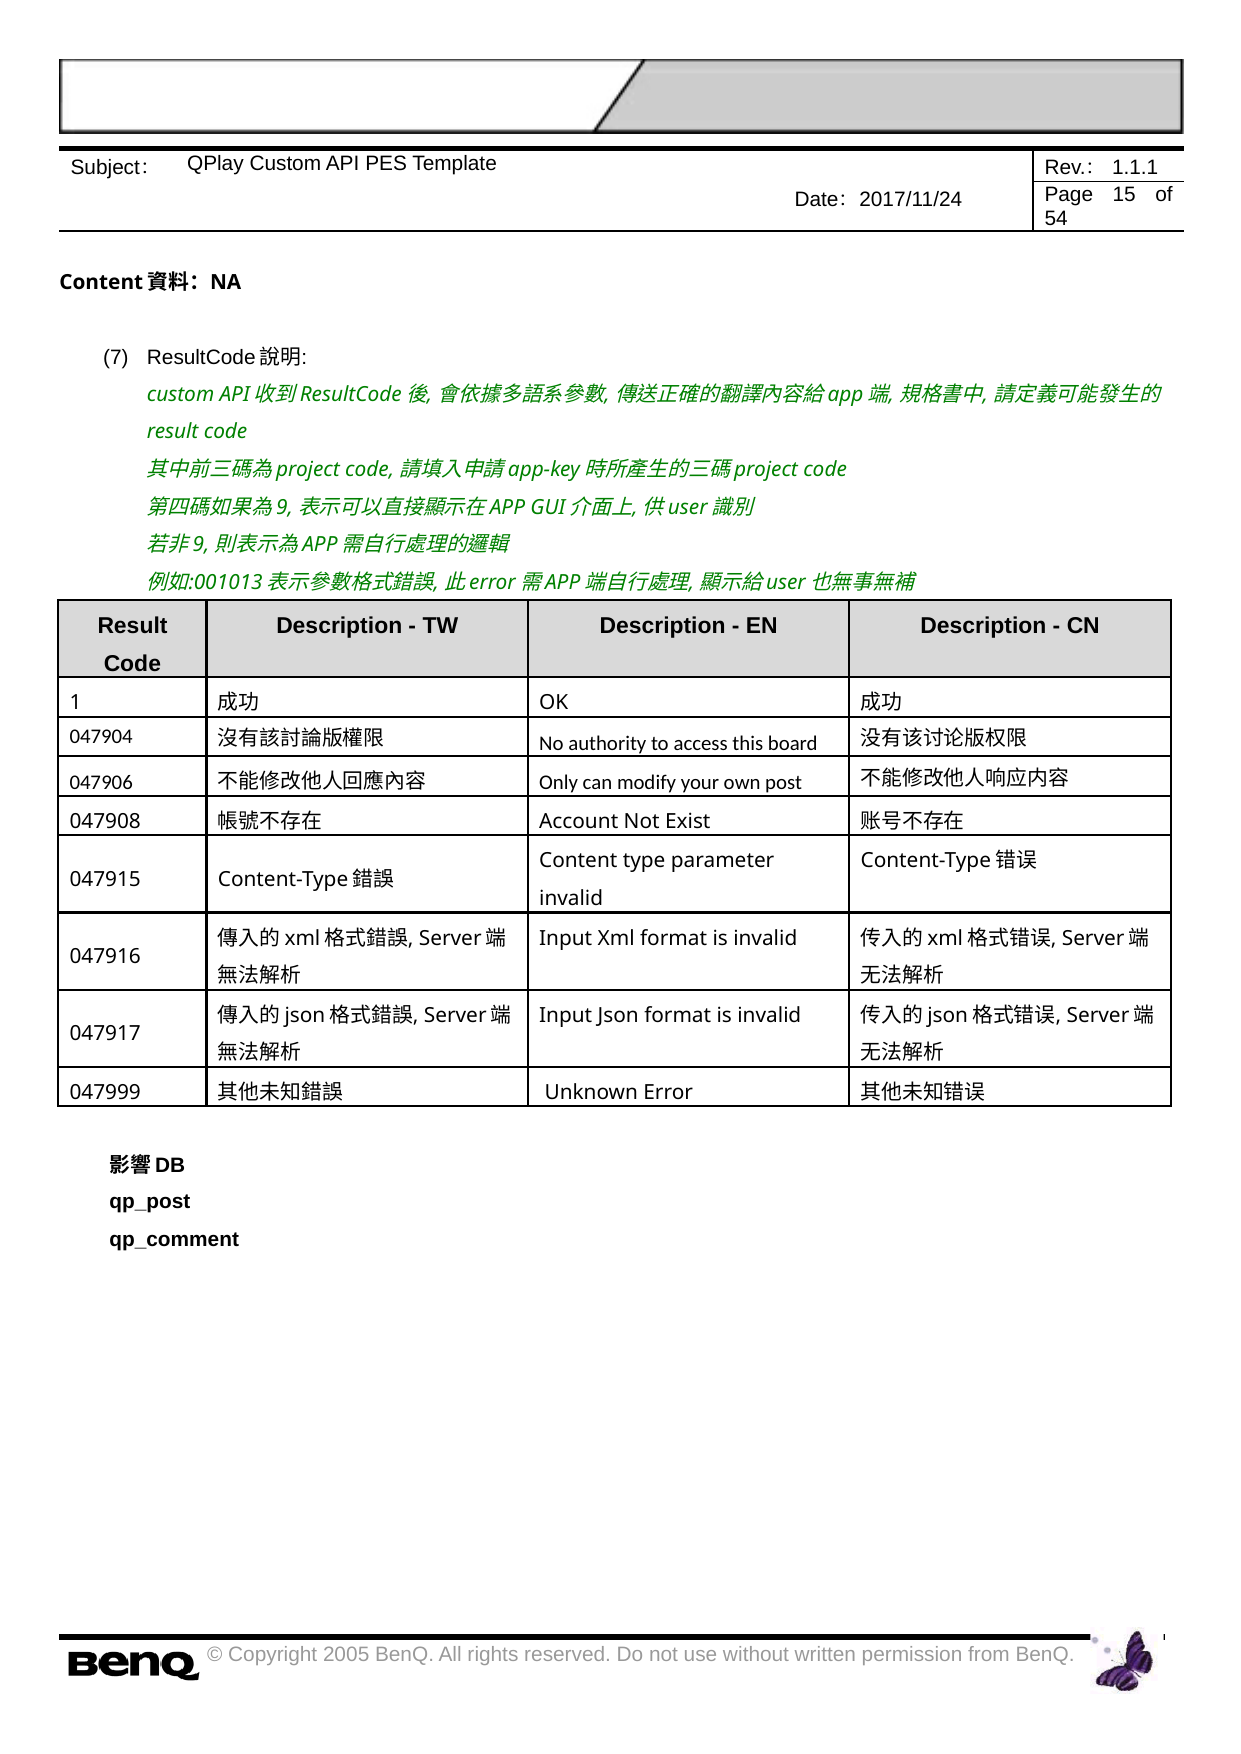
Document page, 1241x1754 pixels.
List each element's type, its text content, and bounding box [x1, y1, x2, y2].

table_cell 其他未知错误 [850, 1068, 1170, 1105]
table_cell 成功 [208, 678, 527, 716]
table_cell 传入的xml格式错误, Server端无法解析 [850, 914, 1170, 988]
table_cell 账号不存在 [850, 797, 1170, 834]
table_cell 不能修改他人回應內容 [208, 757, 527, 795]
table_cell 1 [59, 678, 205, 716]
table_cell 帳號不存在 [208, 797, 527, 834]
list 其中前三碼為project code, 請填入申請app-key時所產生的三碼project code [147, 449, 1181, 486]
table_cell Content type parameter invalid [529, 836, 848, 911]
table_cell Only can modify your own post [529, 757, 848, 795]
table_header Description - TW [208, 601, 527, 676]
table_cell 傳入的json格式錯誤, Server端無法解析 [208, 991, 527, 1066]
table_cell 其他未知錯誤 [208, 1068, 527, 1105]
list 第四碼如果為9, 表示可以直接顯示在APP GUI介面上, 供user識別 [147, 486, 1181, 524]
table_cell 傳入的xml格式錯誤, Server端無法解析 [208, 914, 527, 988]
table_cell Content-Type錯誤 [208, 836, 527, 911]
table_cell 沒有該討論版權限 [208, 718, 527, 755]
list qp_comment [109, 1220, 1181, 1257]
table_cell Input Xml format is invalid [529, 914, 848, 988]
table_cell 不能修改他人响应内容 [850, 757, 1170, 795]
list custom API收到ResultCode後, 會依據多語系參數, 傳送正確的翻譯內容給app端, 規格書中, 請定義可能發生的result code [147, 374, 1181, 449]
table_cell 047915 [59, 836, 205, 911]
table_cell 没有该讨论版权限 [850, 718, 1170, 755]
table_header Result Code [59, 601, 205, 676]
list ResultCode說明: [103, 336, 1181, 374]
table_cell 047904 [59, 718, 205, 755]
table_header Description - EN [529, 601, 848, 676]
table_cell 047916 [59, 914, 205, 988]
table_cell No authority to access this board [529, 718, 848, 755]
table_cell 047917 [59, 991, 205, 1066]
table_cell OK [529, 678, 848, 716]
list 例如:001013表示參數格式錯誤, 此error需APP端自行處理, 顯示給user也無事無補 [147, 561, 1181, 599]
table_cell 047999 [59, 1068, 205, 1105]
table_cell 047908 [59, 797, 205, 834]
table_cell Account Not Exist [529, 797, 848, 834]
table_cell 成功 [850, 678, 1170, 716]
list qp_post [109, 1182, 1181, 1220]
table_cell Content-Type错误 [850, 836, 1170, 911]
picture [59, 59, 1184, 134]
text Content資料：NA [59, 261, 1181, 299]
table_header Description - CN [850, 601, 1170, 676]
table_cell Unknown Error [529, 1068, 848, 1105]
list 若非9, 則表示為APP需自行處理的邏輯 [147, 524, 1181, 561]
table_cell 传入的json格式错误, Server端无法解析 [850, 991, 1170, 1066]
list 影響DB [109, 1145, 1181, 1182]
table_cell Input Json format is invalid [529, 991, 848, 1066]
table_cell 047906 [59, 757, 205, 795]
